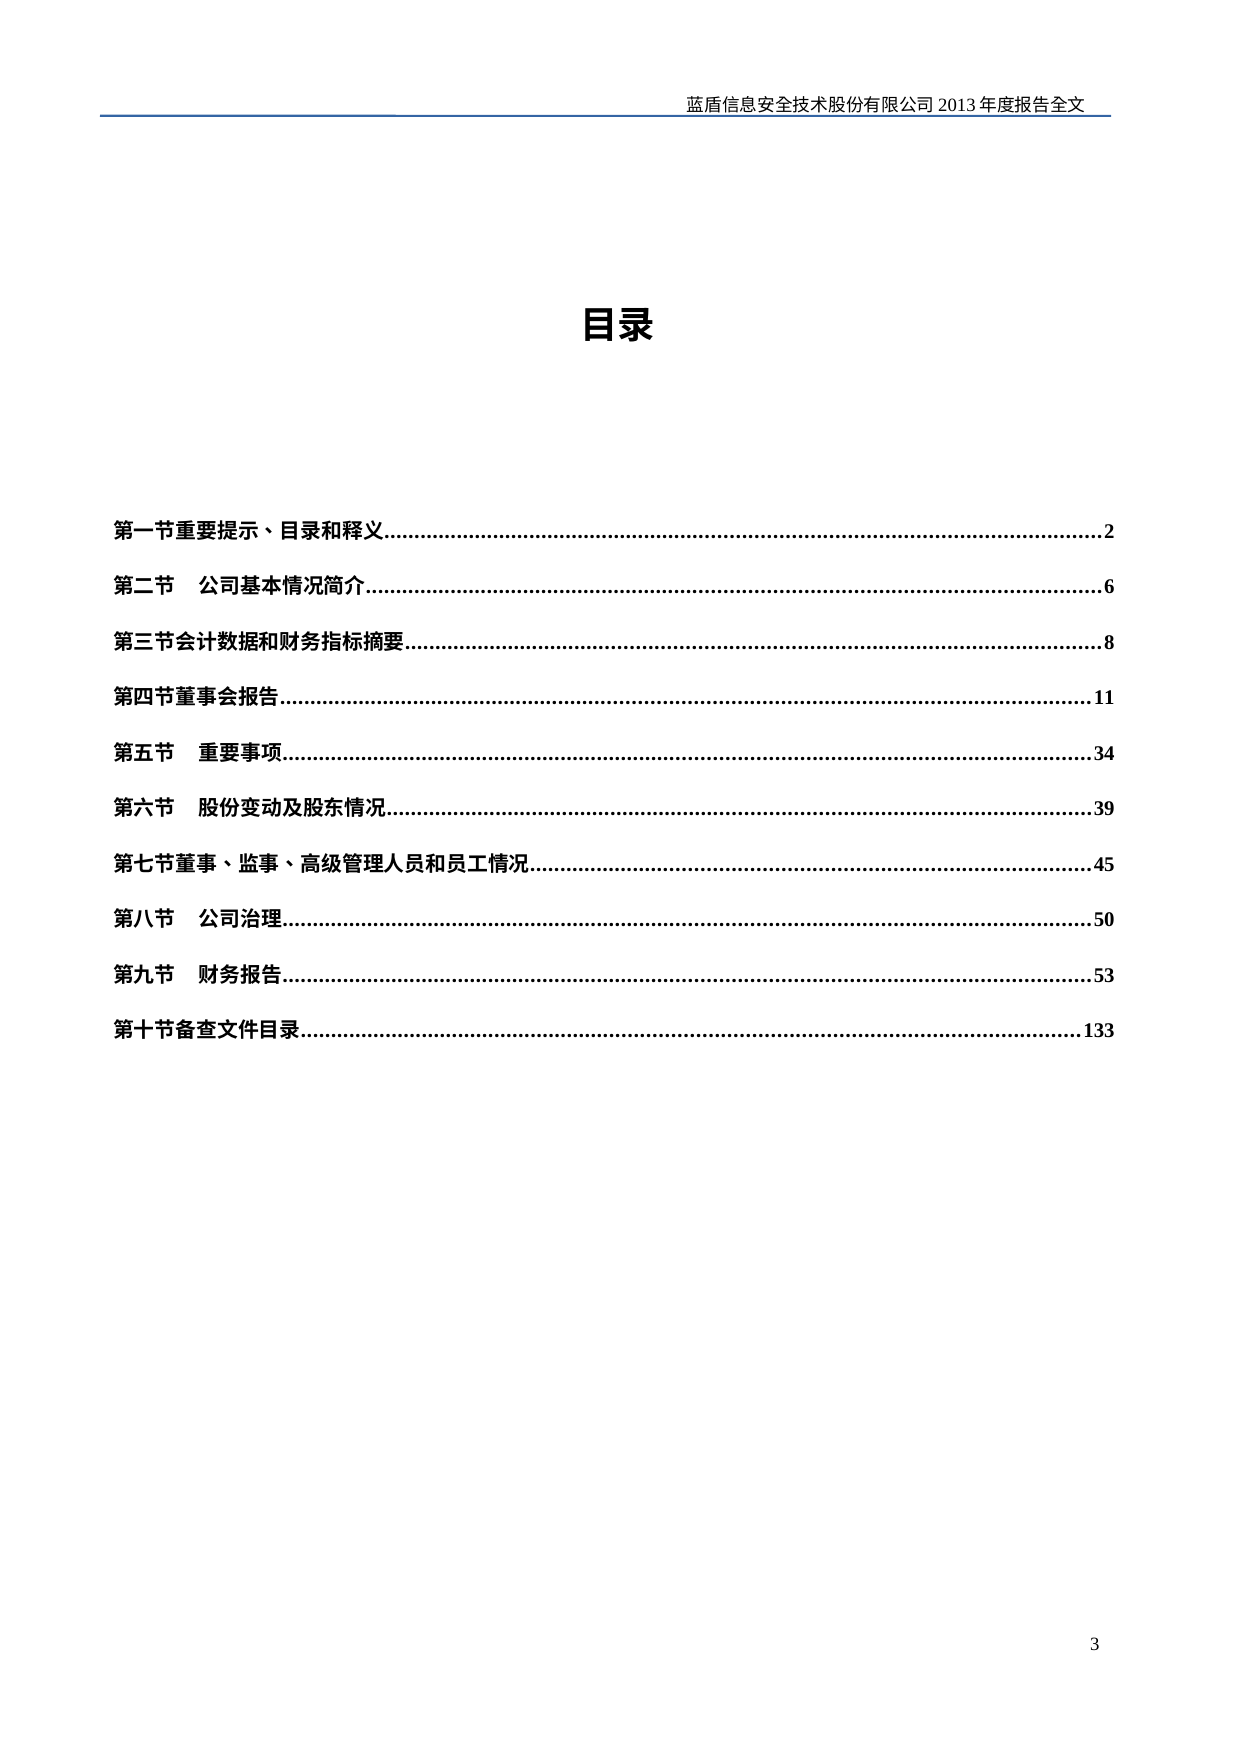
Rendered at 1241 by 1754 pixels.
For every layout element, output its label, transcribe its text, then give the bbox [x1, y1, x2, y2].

text 第九节 财务报告 53 [113, 960, 1121, 988]
text 第四节董事会报告 11 [113, 682, 1121, 711]
text 目录 [113, 298, 1121, 349]
text 第一节重要提示、目录和释义 2 [113, 516, 1121, 544]
text 第二节 公司基本情况简介 6 [113, 571, 1121, 600]
text 第三节会计数据和财务指标摘要 8 [113, 627, 1121, 655]
text 第八节 公司治理 50 [113, 904, 1121, 933]
text 第十节备查文件目录 133 [113, 1015, 1121, 1044]
text 第六节 股份变动及股东情况 39 [113, 793, 1121, 822]
text 第五节 重要事项 34 [113, 738, 1121, 766]
text 第七节董事、监事、高级管理人员和员工情况 45 [113, 849, 1121, 877]
